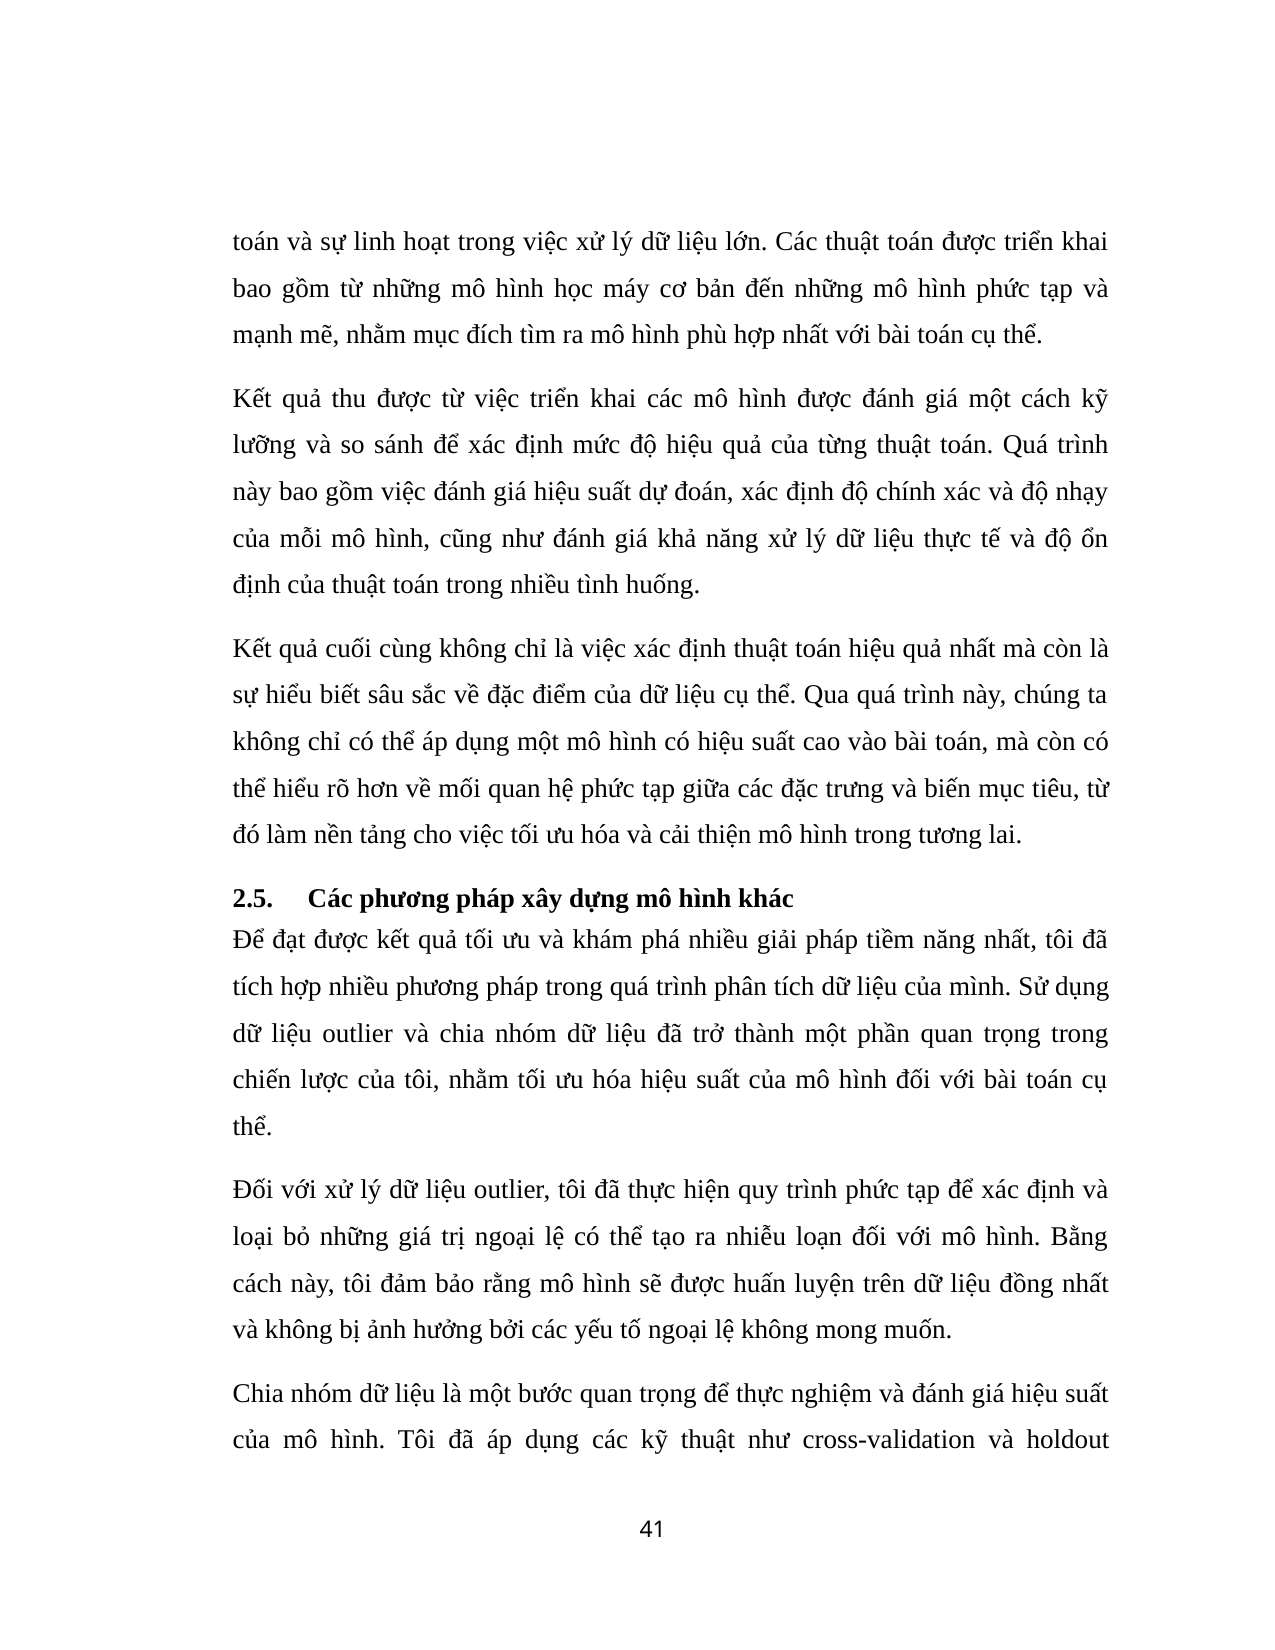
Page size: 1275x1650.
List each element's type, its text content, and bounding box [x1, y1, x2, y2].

text Đối với xử lý dữ liệu outlier, tôi đã thực hiện quy trình phức tạp để xác định và loại bỏ những giá trị ngoại lệ có thể tạo ra nhiễu loạn đối với mô hình. Bằng cách này, tôi đảm bảo rằng mô hình sẽ được huấn luyện trên dữ liệu đồng nhất và không bị ảnh hưởng bởi các yếu tố ngoại lệ không mong muốn. [232, 1173, 1110, 1345]
text Kết quả cuối cùng không chỉ là việc xác định thuật toán hiệu quả nhất mà còn là sự hiểu biết sâu sắc về đặc điểm của dữ liệu cụ thể. Qua quá trình này, chúng ta không chỉ có thể áp dụng một mô hình có hiệu suất cao vào bài toán, mà còn có thể hiểu rõ hơn về mối quan hệ phức tạp giữa các đặc trưng và biến mục tiêu, từ đó làm nền tảng cho việc tối ưu hóa và cải thiện mô hình trong tương lai. [232, 632, 1110, 849]
subtitle Các phương pháp xây dựng mô hình khác [232, 882, 1110, 913]
text Kết quả thu được từ việc triển khai các mô hình được đánh giá một cách kỹ lưỡng và so sánh để xác định mức độ hiệu quả của từng thuật toán. Quá trình này bao gồm việc đánh giá hiệu suất dự đoán, xác định độ chính xác và độ nhạy của mỗi mô hình, cũng như đánh giá khả năng xử lý dữ liệu thực tế và độ ổn định của thuật toán trong nhiều tình huống. [232, 382, 1110, 599]
text Để đạt được kết quả tối ưu và khám phá nhiều giải pháp tiềm năng nhất, tôi đã tích hợp nhiều phương pháp trong quá trình phân tích dữ liệu của mình. Sử dụng dữ liệu outlier và chia nhóm dữ liệu đã trở thành một phần quan trọng trong chiến lược của tôi, nhằm tối ưu hóa hiệu suất của mô hình đối với bài toán cụ thể. [232, 923, 1110, 1141]
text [232, 225, 1110, 349]
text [232, 1377, 1110, 1455]
